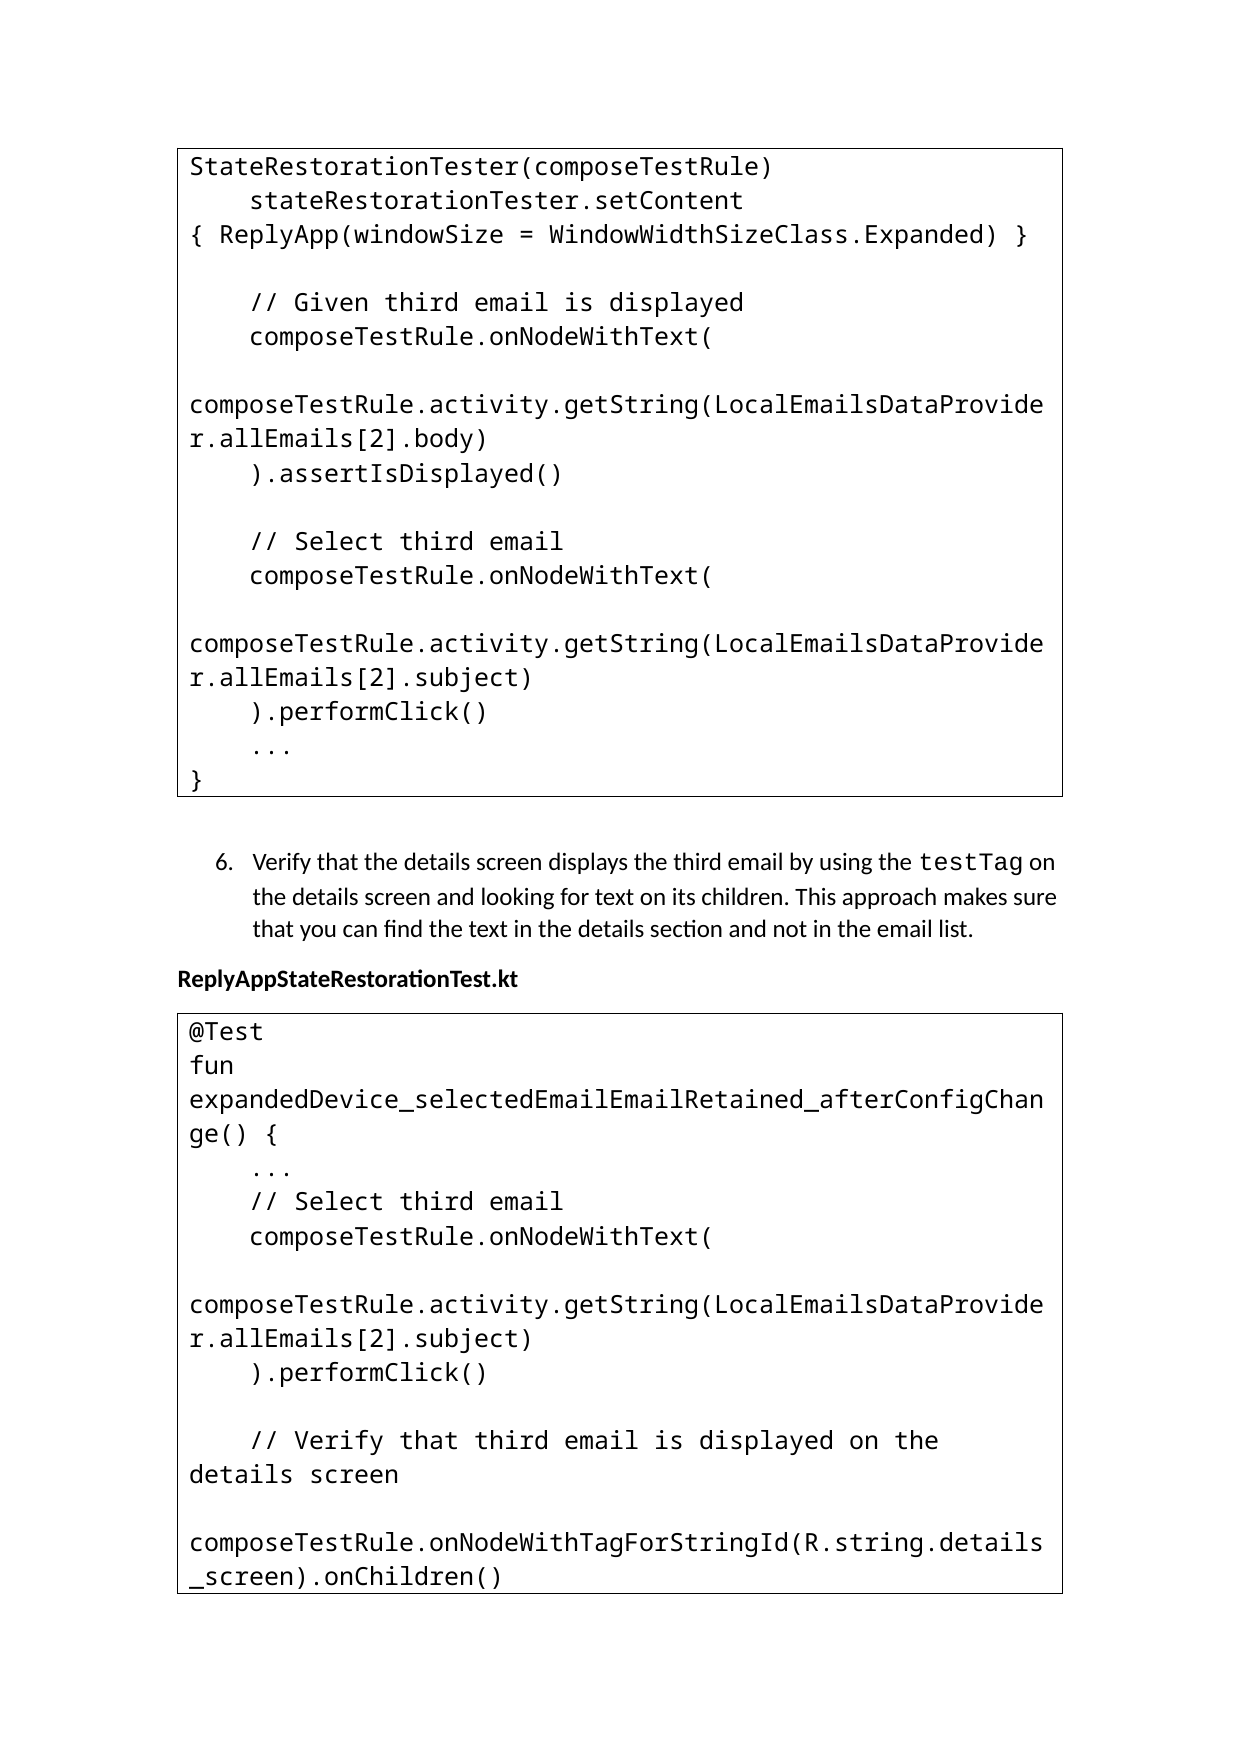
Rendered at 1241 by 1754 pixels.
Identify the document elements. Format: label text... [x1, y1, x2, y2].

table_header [178, 149, 1062, 796]
list Verify that the details screen displays the third email by using the testTag on the details screen and looking for text on its children. This approach makes sure that you can find the text in the details section and not in the email list. [215, 846, 1063, 944]
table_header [178, 1014, 1062, 1593]
text ReplyAppStateRestorationTest.kt [177, 963, 1063, 994]
